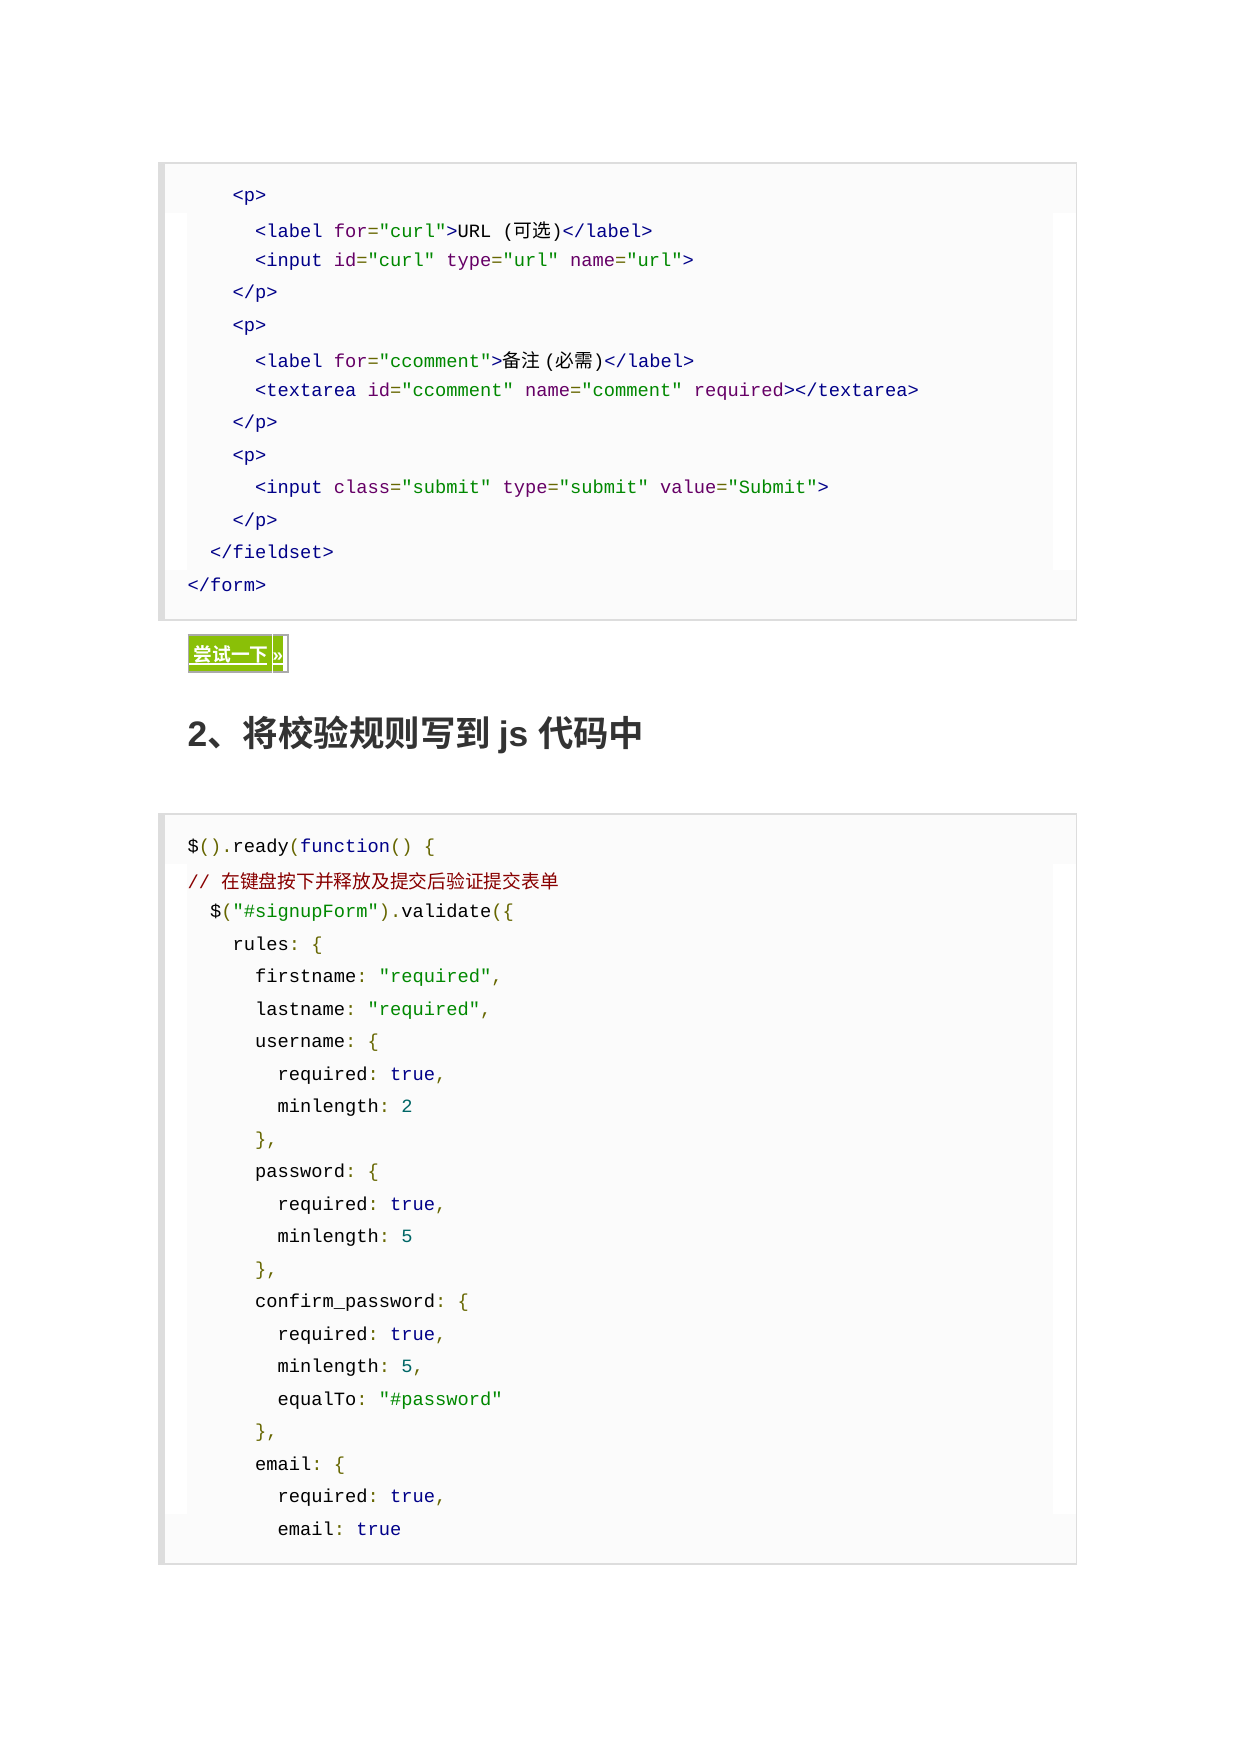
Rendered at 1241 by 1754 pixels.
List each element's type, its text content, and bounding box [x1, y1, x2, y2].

text email: { [187, 1449, 1053, 1482]
text }, [187, 1124, 1053, 1157]
text email: true [165, 1496, 1076, 1563]
text 尝试一下 » [187, 621, 1053, 686]
text required: true, [187, 1189, 1053, 1222]
text </p> [187, 408, 1053, 440]
text required: true, [187, 1482, 1053, 1496]
text }, [187, 1254, 1053, 1287]
text firstname: "required", [187, 962, 1053, 994]
text <label for="ccomment">备注 (必需)</label> [187, 343, 1053, 375]
text <p> [187, 440, 1053, 473]
text confirm_password: { [187, 1287, 1053, 1319]
text minlength: 5 [187, 1222, 1053, 1254]
text </form> [165, 552, 1076, 619]
text rules: { [187, 929, 1053, 962]
text <input id="curl" type="url" name="url"> [187, 245, 1053, 278]
subtitle 2、将校验规则写到 js 代码中 [187, 698, 1053, 763]
text <textarea id="ccomment" name="comment" required></textarea> [187, 375, 1053, 408]
text </p> [187, 505, 1053, 538]
text lastname: "required", [187, 994, 1053, 1027]
text }, [187, 1417, 1053, 1449]
text password: { [187, 1157, 1053, 1189]
text required: true, [187, 1059, 1053, 1092]
text username: { [187, 1027, 1053, 1059]
text // 在键盘按下并释放及提交后验证提交表单 [187, 864, 1053, 897]
text required: true, [187, 1319, 1053, 1352]
text $("#signupForm").validate({ [187, 897, 1053, 929]
text minlength: 2 [187, 1092, 1053, 1124]
text <input class="submit" type="submit" value="Submit"> [187, 473, 1053, 505]
text <p> [165, 164, 1076, 213]
text </p> [187, 278, 1053, 310]
text equalTo: "#password" [187, 1384, 1053, 1417]
text minlength: 5, [187, 1352, 1053, 1384]
text <p> [187, 310, 1053, 343]
text </fieldset> [187, 538, 1053, 552]
text <label for="curl">URL (可选)</label> [187, 213, 1053, 245]
text $().ready(function() { [165, 815, 1076, 864]
